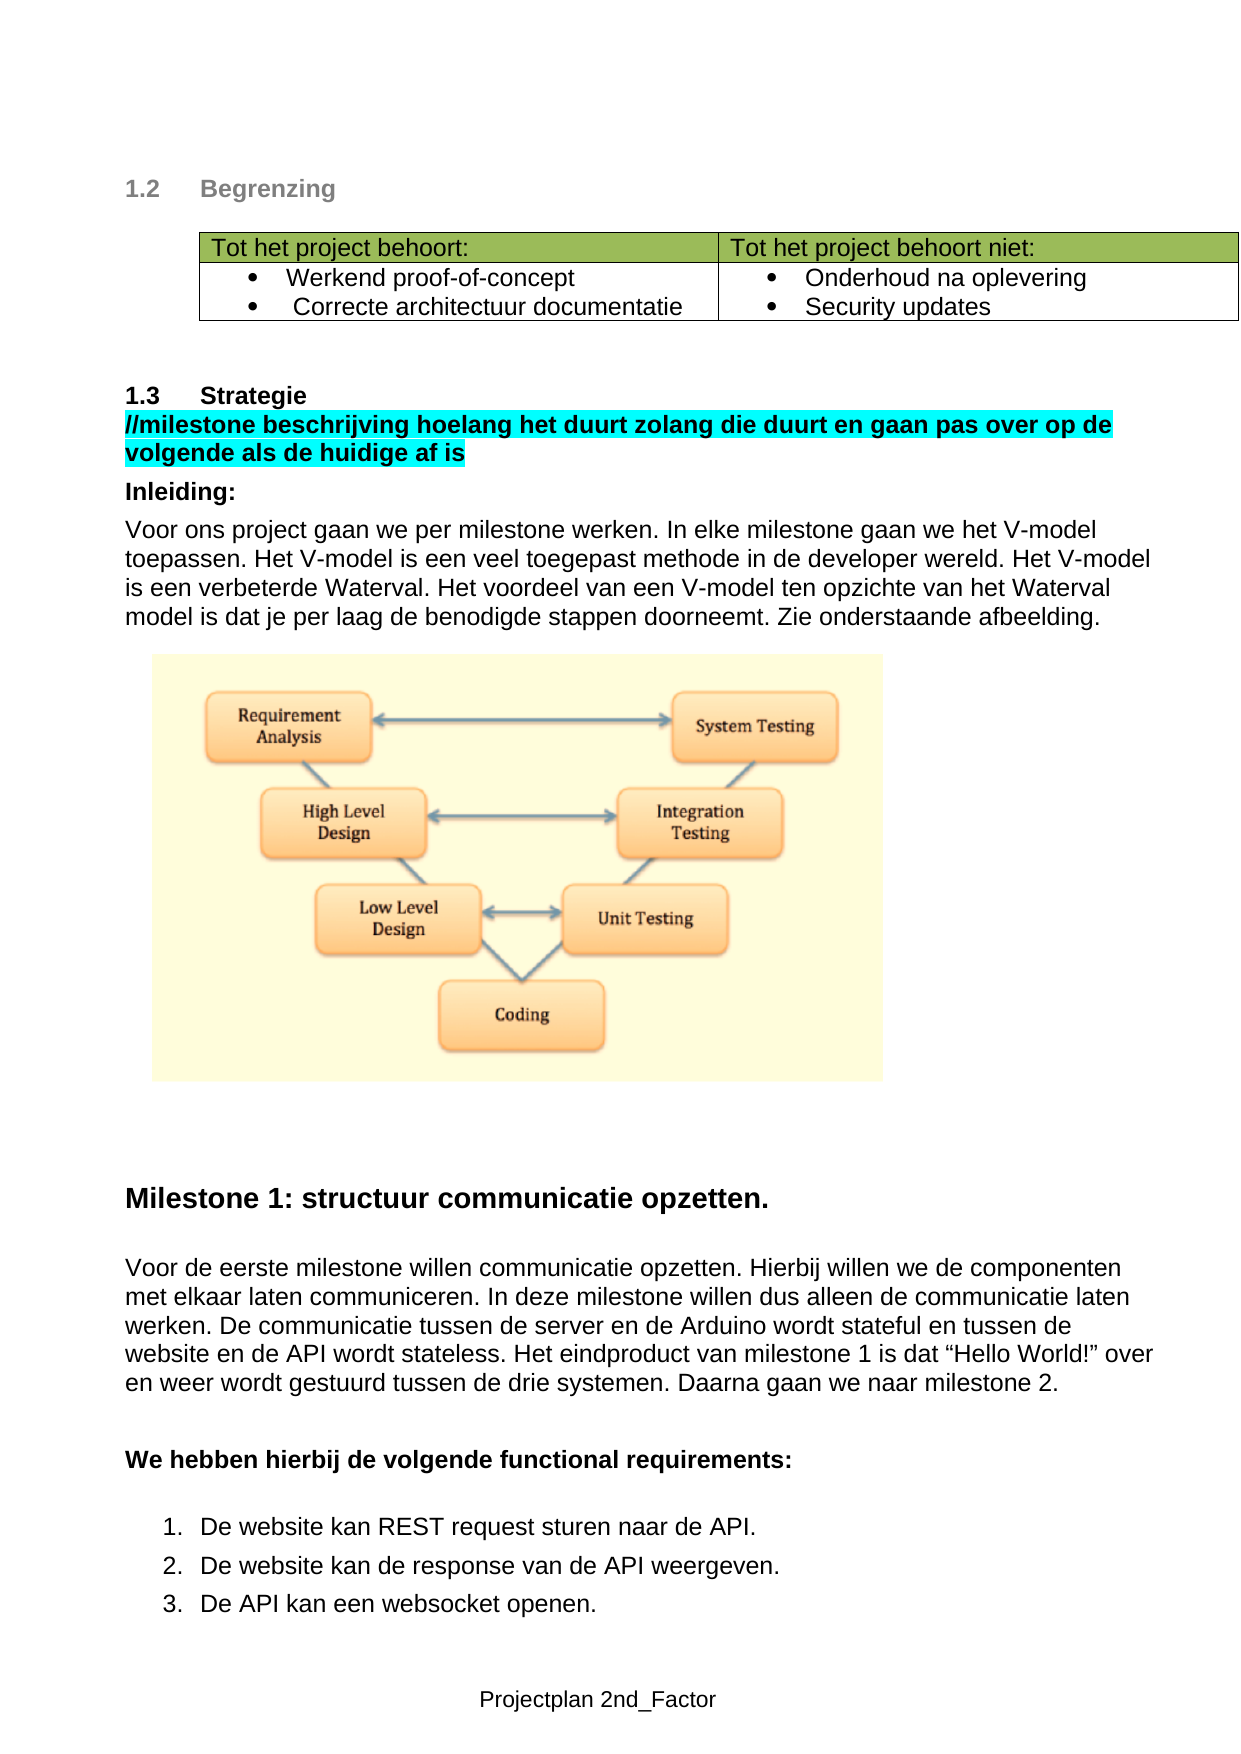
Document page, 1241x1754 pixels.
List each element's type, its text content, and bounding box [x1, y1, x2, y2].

table_cell Werkend proof-of-concept Correcte architectuur documentatie [200, 263, 718, 320]
table_cell Onderhoud na oplevering Security updates [719, 263, 1238, 320]
subtitle Voor ons project gaan we per milestone werken. In elke milestone gaan we het V-model toepassen. Het V-model is een veel toegepast methode in de developer wereld. Het V-model is een verbeterde Waterval. Het voordeel van een V-model ten opzichte van het Waterval model is dat je per laag de benodigde stappen doorneemt. Zie onderstaande afbeelding. [125, 515, 1163, 630]
subtitle De API kan een websocket openen. [162, 1589, 1163, 1618]
subtitle We hebben hierbij de volgende functional requirements: [125, 1445, 1163, 1503]
subtitle De website kan REST request sturen naar de API. [162, 1512, 1163, 1541]
subtitle Milestone 1: structuur communicatie opzetten. [125, 1181, 1163, 1243]
subtitle 1.2 Begrenzing [125, 174, 1163, 232]
subtitle Inleiding: [125, 477, 1163, 506]
subtitle Voor de eerste milestone willen communicatie opzetten. Hierbij willen we de componenten met elkaar laten communiceren. In deze milestone willen dus alleen de communicatie laten werken. De communicatie tussen de server en de Arduino wordt stateful en tussen de website en de API wordt stateless. Het eindproduct van milestone 1 is dat “Hello World!” over en weer wordt gestuurd tussen de drie systemen. Daarna gaan we naar milestone 2. [125, 1253, 1163, 1397]
table_header Tot het project behoort niet: [719, 233, 1238, 262]
subtitle De website kan de response van de API weergeven. [162, 1551, 1163, 1579]
table_header Tot het project behoort: [200, 233, 718, 262]
subtitle 1.3 Strategie //milestone beschrijving hoelang het duurt zolang die duurt en gaan pas over op de volgende als de huidige af is [125, 381, 1163, 467]
